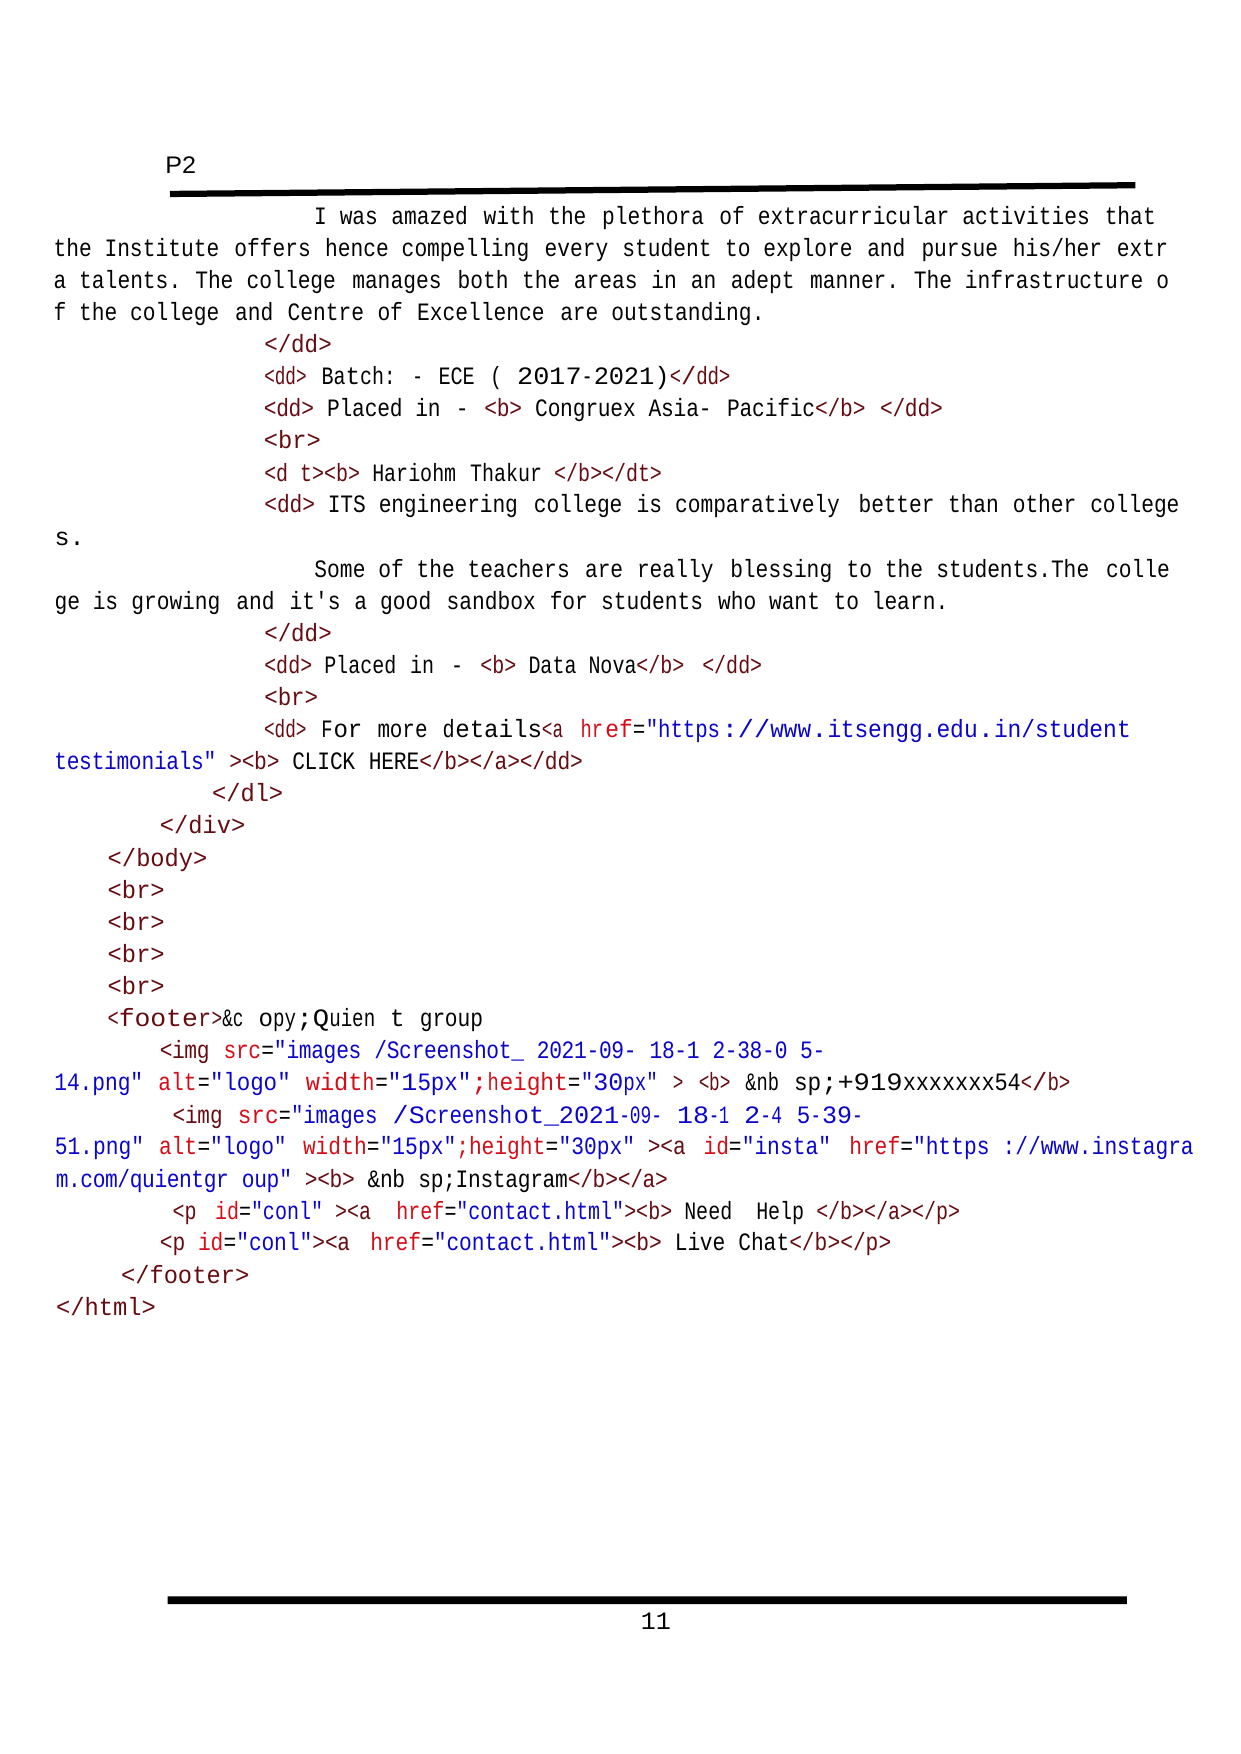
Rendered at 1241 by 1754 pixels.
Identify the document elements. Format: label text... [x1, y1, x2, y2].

text <img src="images /Screenshot_2021-09- 18-1 2-4 5-39- [172, 1102, 1196, 1131]
text </div> [159, 813, 1196, 841]
text </body> [107, 846, 1196, 874]
text <dd> Batch: - ECE ( 2017-2021)</dd> [264, 364, 1196, 392]
text s. [54, 524, 1196, 552]
text <img src="images /Screenshot_ 2021-09- 18-1 2-38-0 5- [159, 1038, 1196, 1066]
text Some of the teachers are really blessing to the students.The colle [314, 556, 1196, 584]
text 51.png" alt="logo" width="15px";height="30px" ><a id="insta" href="https ://www.instagra [54, 1134, 1196, 1162]
text </html> [56, 1294, 1196, 1323]
text <br> [264, 685, 1196, 713]
text <dd> For more details<a href="https://www.itsengg.edu.in/student­ testimonials" ><b> CLICK HERE</b></a></dd> [54, 717, 1196, 777]
text <br> [263, 428, 1196, 456]
text m.com/quientgr oup" ><b> &nb sp;Instagram</b></a> [56, 1166, 1196, 1195]
text <dd> Placed in - <b> Congruex Asia- Pacific</b> </dd> [263, 396, 1196, 424]
text <p id="conl" ><a href="contact.html"><b> Need Help </b></a></p> [172, 1198, 1196, 1227]
text <dd> Placed in - <b> Data Nova</b> </dd> [264, 653, 1196, 681]
text </dl> [212, 781, 1196, 809]
text <p id="conl"><a href="contact.html"><b> Live Chat</b></p> [159, 1230, 1196, 1258]
text </dd> [264, 621, 1196, 649]
text <d t><b> Hariohm Thakur </b></dt> [264, 460, 1196, 488]
text I was amazed with the plethora of extracurricular activities that the Institute offers hence compelling every student to explore and pursue his/her extr a talents. The college manages both the areas in an adept manner. The infrastructure o f the college and Centre of Excellence are outstanding. [53, 203, 1176, 328]
text </footer> [121, 1262, 1196, 1291]
text <br> [107, 974, 1196, 1002]
text <br> [107, 909, 1196, 938]
text 14.png" alt="logo" width="15px";height="30px" > <b> &nb sp;+919xxxxxxx54</b> [54, 1069, 1196, 1098]
text <br> [107, 942, 1196, 970]
text <br> [107, 877, 1196, 906]
text ge is growing and it's a good sandbox for students who want to learn. [54, 589, 1196, 617]
text <footer>&c opy;Quien t group [107, 1006, 1196, 1034]
text <dd> ITS engineering college is comparatively better than other college [264, 492, 1196, 520]
text </dd> [264, 332, 1196, 360]
